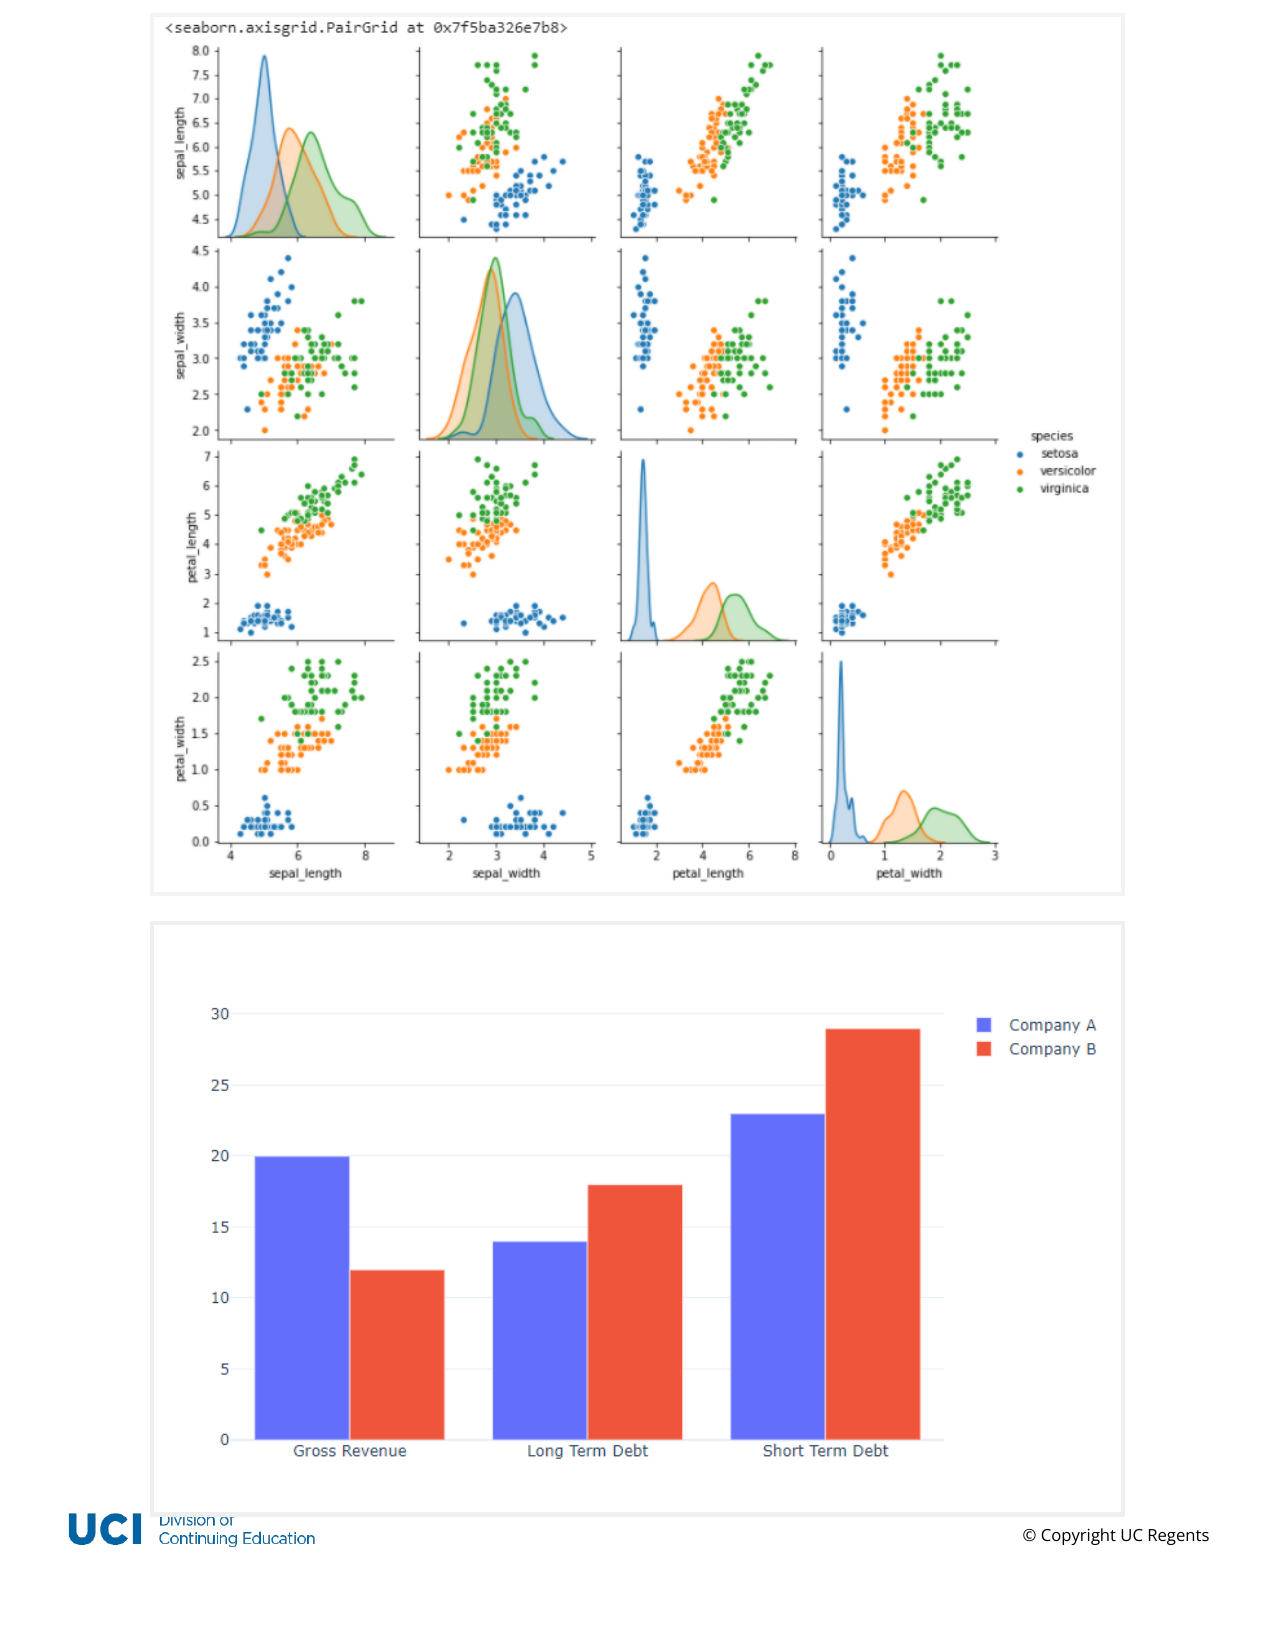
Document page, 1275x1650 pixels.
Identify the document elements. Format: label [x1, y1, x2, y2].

picture [68, 1512, 317, 1547]
picture [154, 925, 1121, 1464]
picture [154, 17, 1121, 892]
